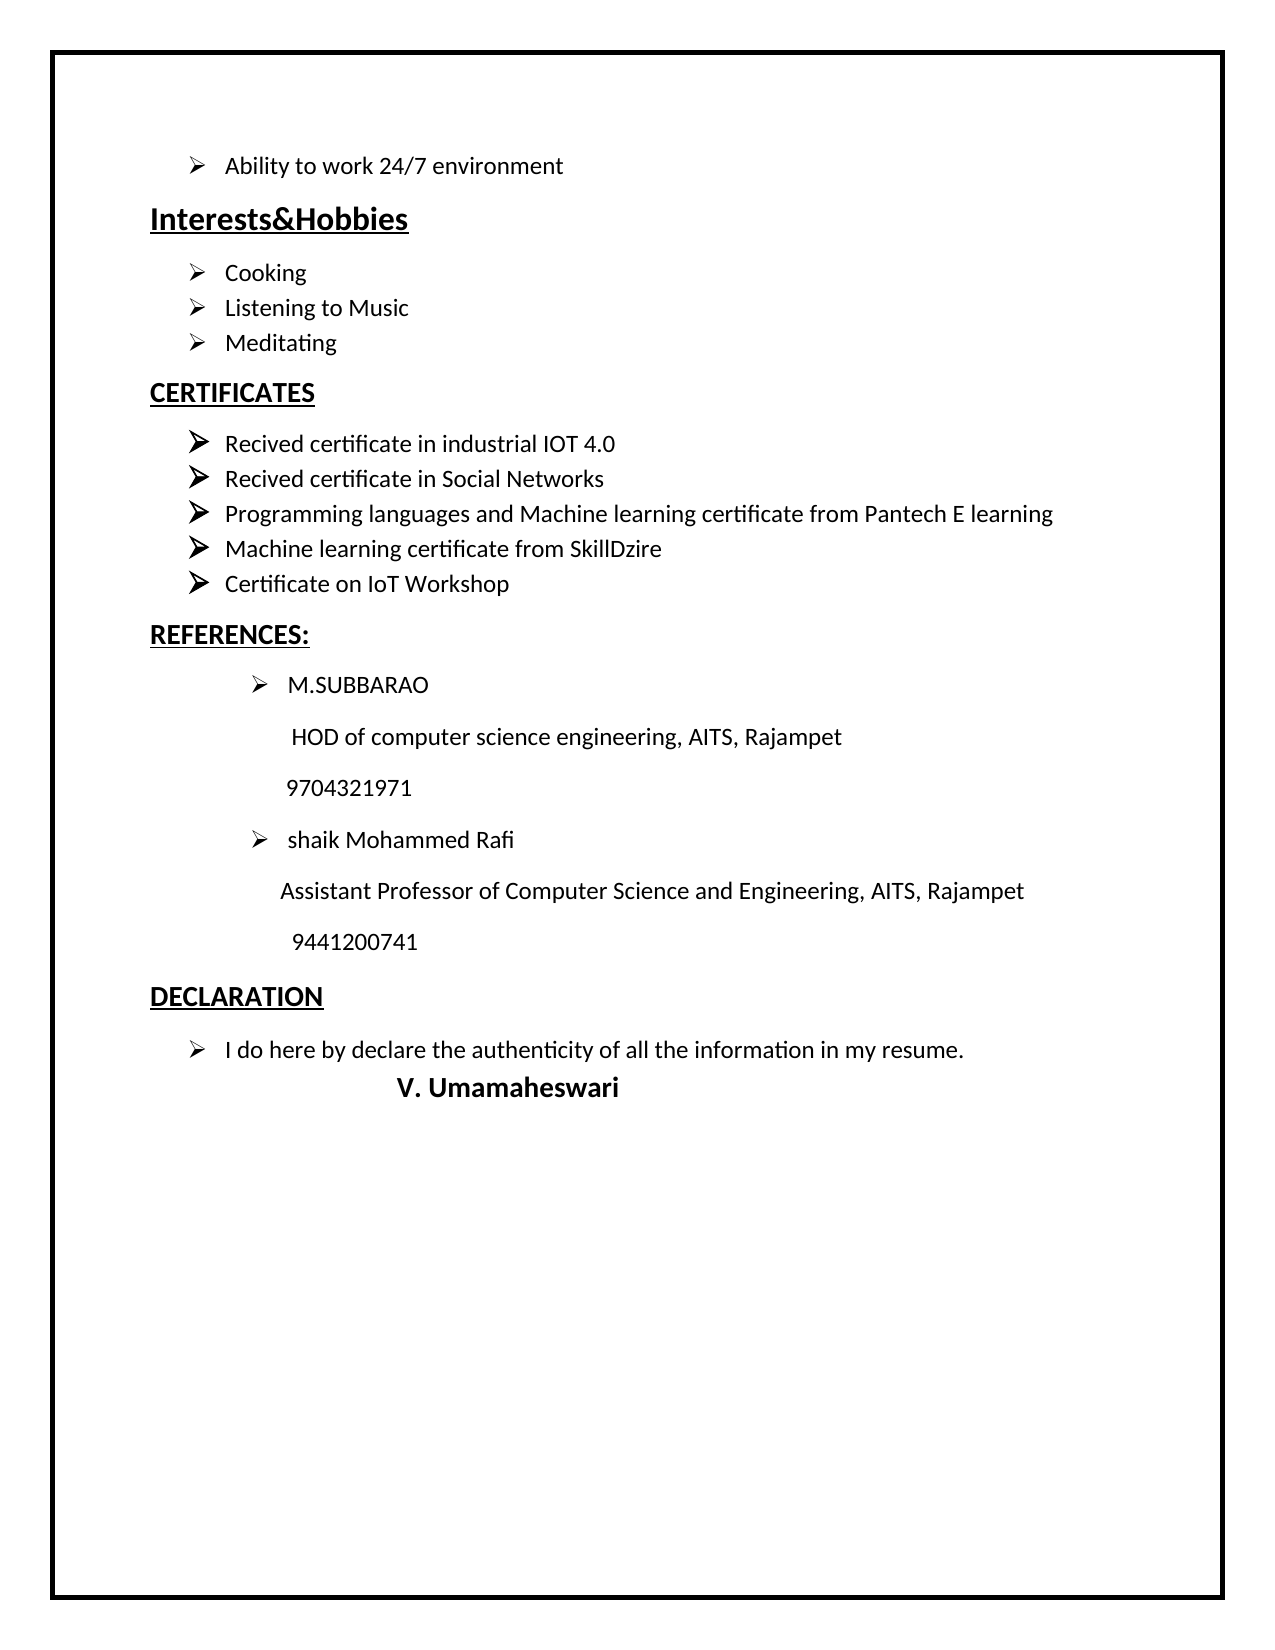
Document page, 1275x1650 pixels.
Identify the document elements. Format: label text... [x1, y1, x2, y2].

list Recived certificate in Social Networks [187, 463, 1125, 493]
list M.SUBBARAO [250, 670, 1125, 700]
list Programming languages and Machine learning certificate from Pantech E learning [187, 498, 1125, 529]
text 9441200741 [150, 926, 1125, 957]
text CERTIFICATES [150, 374, 1125, 410]
list Machine learning certificate from SkillDzire [187, 533, 1125, 564]
list Recived certificate in industrial IOT 4.0 [187, 428, 1125, 458]
list Certificate on IoT Workshop [187, 568, 1125, 599]
list Listening to Music [187, 292, 1125, 322]
text HOD of computer science engineering, AITS, Rajampet [150, 721, 1125, 752]
list shaik Mohammed Rafi [250, 824, 1125, 854]
text Assistant Professor of Computer Science and Engineering, AITS, Rajampet [150, 875, 1125, 906]
text 9704321971 [150, 772, 1125, 803]
text DECLARATION [150, 978, 1125, 1013]
list I do here by declare the authenticity of all the information in my resume. [187, 1034, 1125, 1065]
list Meditating [187, 327, 1125, 357]
list Cooking [187, 257, 1125, 287]
text Interests&Hobbies [150, 197, 1125, 238]
text REFERENCES: [150, 616, 1125, 652]
list V. Umamaheswari [225, 1069, 1125, 1105]
list Ability to work 24/7 environment [187, 150, 1125, 181]
